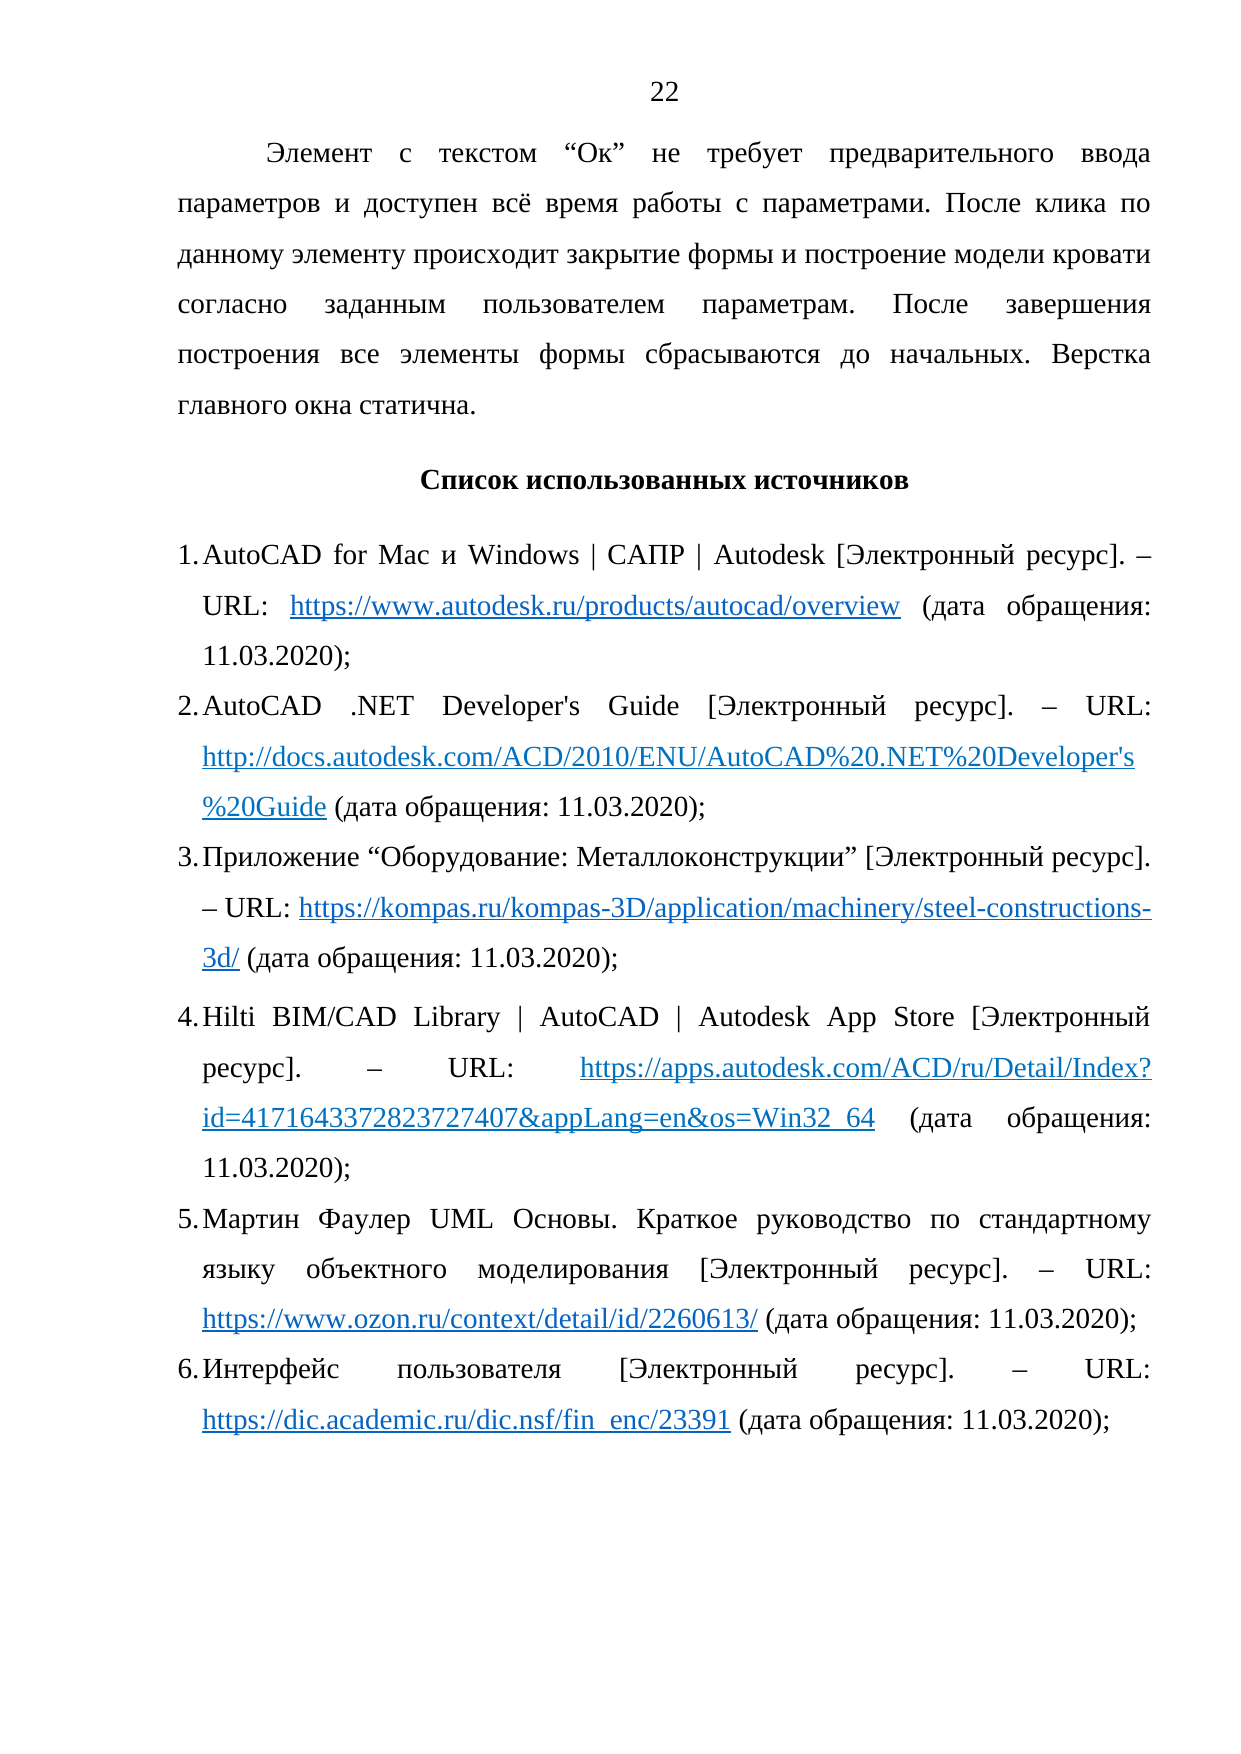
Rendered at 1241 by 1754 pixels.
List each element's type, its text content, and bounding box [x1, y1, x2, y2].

subtitle 1. AutoCAD for Mac и Windows | САПР | Autodesk [Электронный ресурс]. – URL: https://www.autodesk.ru/products/autocad/overview (дата обращения: 11.03.2020); [177, 537, 1152, 672]
subtitle 4. Hilti BIM/CAD Library | AutoCAD | Autodesk App Store [Электронный ресурс]. – URL: https://apps.autodesk.com/ACD/ru/Detail/Index?id=4171643372823727407&appLang=en&os=Win32_64 (дата обращения: 11.03.2020); [177, 999, 1152, 1184]
text Элемент с текстом “Ок” не требует предварительного ввода параметров и доступен всё время работы с параметрами. После клика по данному элементу происходит закрытие формы и построение модели кровати согласно заданным пользователем параметрам. После завершения построения все элементы формы сбрасываются до начальных. Верстка главного окна статична. [177, 135, 1152, 420]
subtitle 5. Мартин Фаулер UML Основы. Краткое руководство по стандартному языку объектного моделирования [Электронный ресурс]. – URL: https://www.ozon.ru/context/detail/id/2260613/ (дата обращения: 11.03.2020); [177, 1201, 1152, 1335]
subtitle 2. AutoCAD .NET Developer's Guide [Электронный ресурс]. – URL: http://docs.autodesk.com/ACD/2010/ENU/AutoCAD%20.NET%20Developer's%20Guide (дата обращения: 11.03.2020); [177, 688, 1152, 823]
subtitle Список использованных источников [177, 462, 1152, 496]
subtitle 6. Интерфейс пользователя [Электронный ресурс]. – URL: https://dic.academic.ru/dic.nsf/fin_enc/23391 (дата обращения: 11.03.2020); [177, 1352, 1152, 1436]
subtitle 3. Приложение “Оборудование: Металлоконструкции” [Электронный ресурс]. – URL: https://kompas.ru/kompas-3D/application/machinery/steel-constructions-3d/ (дата обращения: 11.03.2020); [177, 839, 1152, 973]
